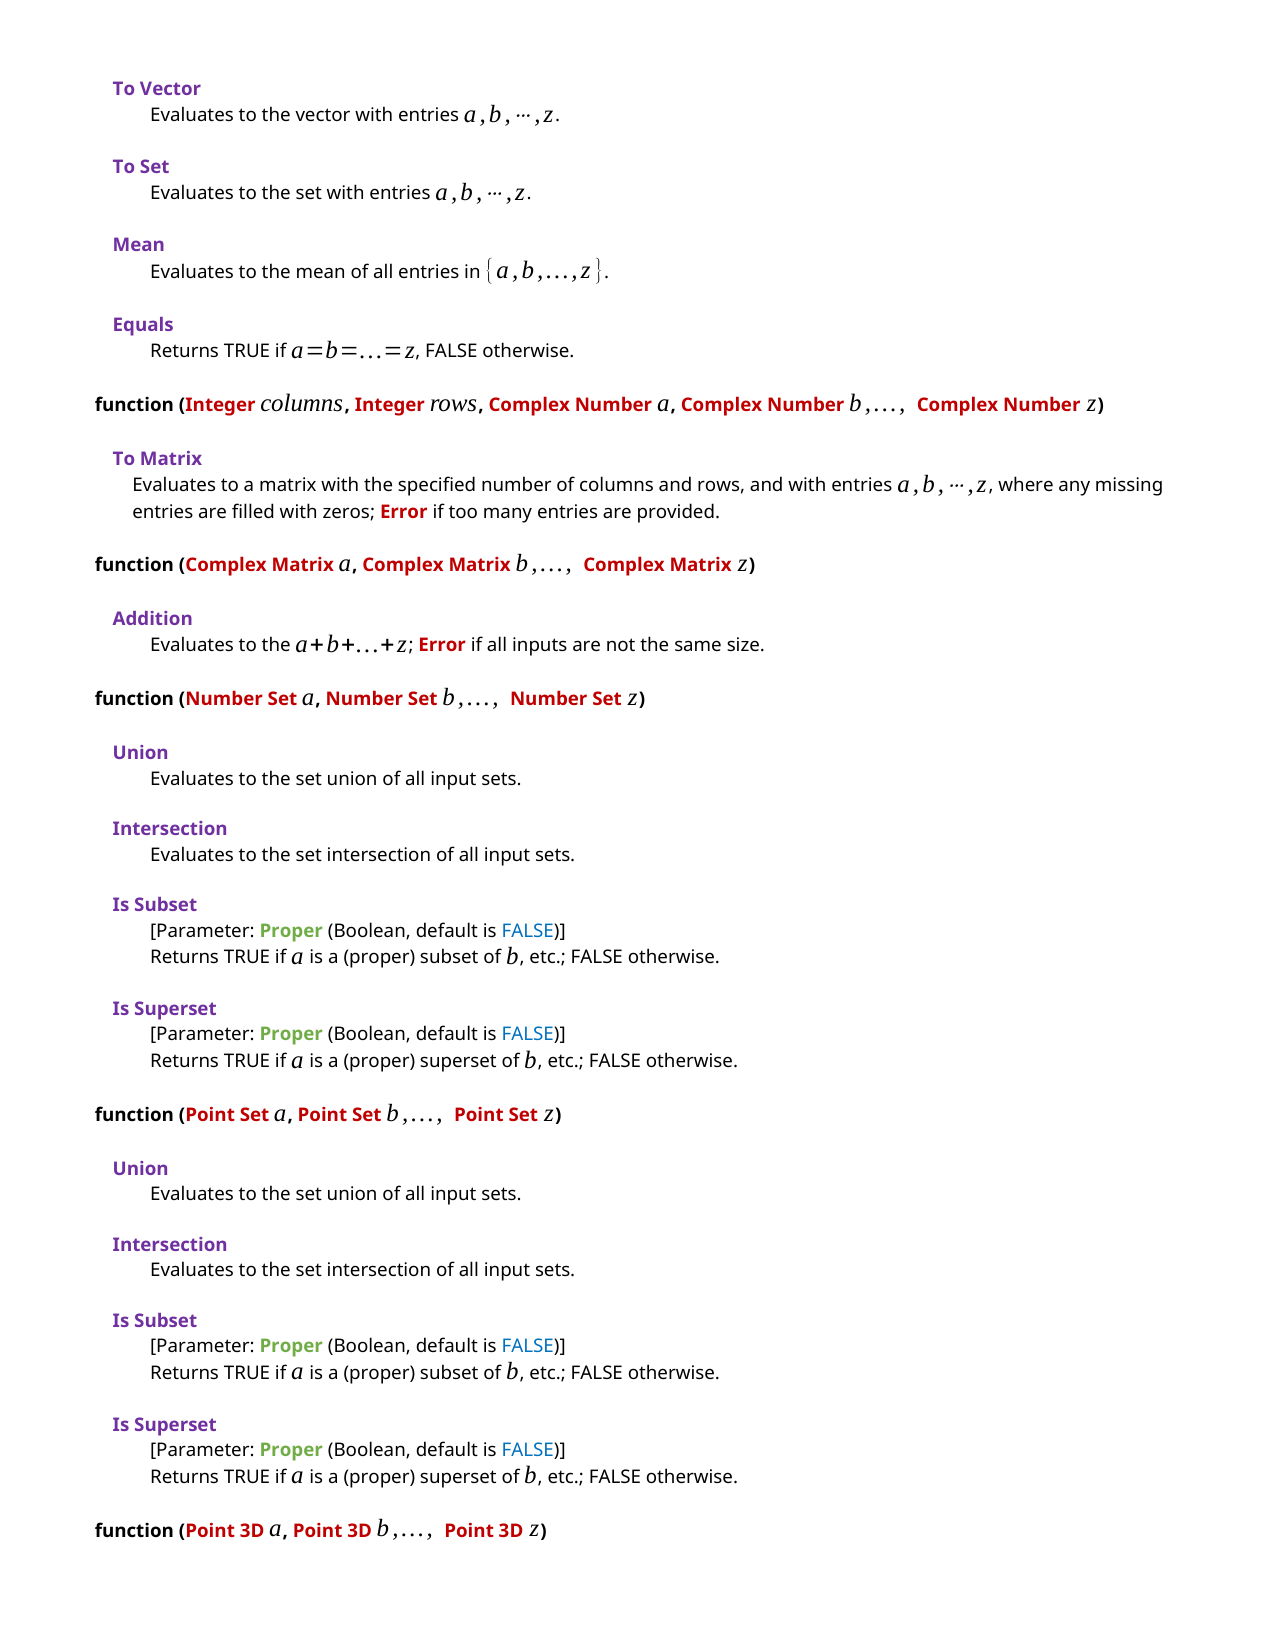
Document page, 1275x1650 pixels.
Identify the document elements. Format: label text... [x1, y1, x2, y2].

text Is Superset [Parameter: Proper (Boolean, default is FALSE)] [112, 995, 1200, 1046]
text Evaluates to the set with entries . [150, 179, 1200, 206]
text Evaluates to the set union of all input sets. [150, 765, 1200, 791]
text Equals [112, 311, 1200, 336]
text Intersection [112, 816, 1200, 841]
text Returns TRUE if is a (proper) subset of , etc.; FALSE otherwise. [150, 943, 1200, 970]
text Evaluates to the set union of all input sets. [150, 1181, 1200, 1206]
text Returns TRUE if is a (proper) superset of , etc.; FALSE otherwise. [150, 1046, 1200, 1074]
text Evaluates to the set intersection of all input sets. [150, 841, 1200, 867]
text Is Subset [Parameter: Proper (Boolean, default is FALSE)] [112, 1307, 1200, 1358]
text Union [112, 739, 1200, 765]
text function (Point Set , Point Set Point Set ) [94, 1099, 1200, 1130]
text function (Complex Matrix , Complex Matrix Complex Matrix ) [94, 549, 1200, 580]
text function (Point 3D , Point 3D Point 3D ) [94, 1514, 1200, 1546]
text Is Superset [Parameter: Proper (Boolean, default is FALSE)] [112, 1411, 1200, 1462]
text To Set [112, 153, 1200, 179]
text Evaluates to a matrix with the specified number of columns and rows, and with entries , where any missing entries are filled with zeros; Error if too many entries are provided. [132, 471, 1200, 524]
text To Matrix [112, 445, 1200, 471]
text Evaluates to the set intersection of all input sets. [150, 1257, 1200, 1282]
text function (Integer , Integer , Complex Number , Complex Number Complex Number ) [94, 389, 1200, 420]
text Mean [112, 231, 1200, 257]
text To Vector [112, 75, 1200, 101]
text function (Number Set , Number Set Number Set ) [94, 683, 1200, 714]
text Addition [112, 605, 1200, 631]
text Intersection [112, 1231, 1200, 1257]
text Evaluates to the mean of all entries in . [150, 257, 1200, 286]
text Union [112, 1155, 1200, 1181]
text Evaluates to the vector with entries . [150, 101, 1200, 128]
text Is Subset [Parameter: Proper (Boolean, default is FALSE)] [112, 892, 1200, 943]
text Returns TRUE if is a (proper) superset of , etc.; FALSE otherwise. [150, 1462, 1200, 1489]
text Evaluates to the ; Error if all inputs are not the same size. [150, 631, 1200, 658]
text Returns TRUE if is a (proper) subset of , etc.; FALSE otherwise. [150, 1358, 1200, 1386]
text Returns TRUE if , FALSE otherwise. [150, 336, 1200, 364]
